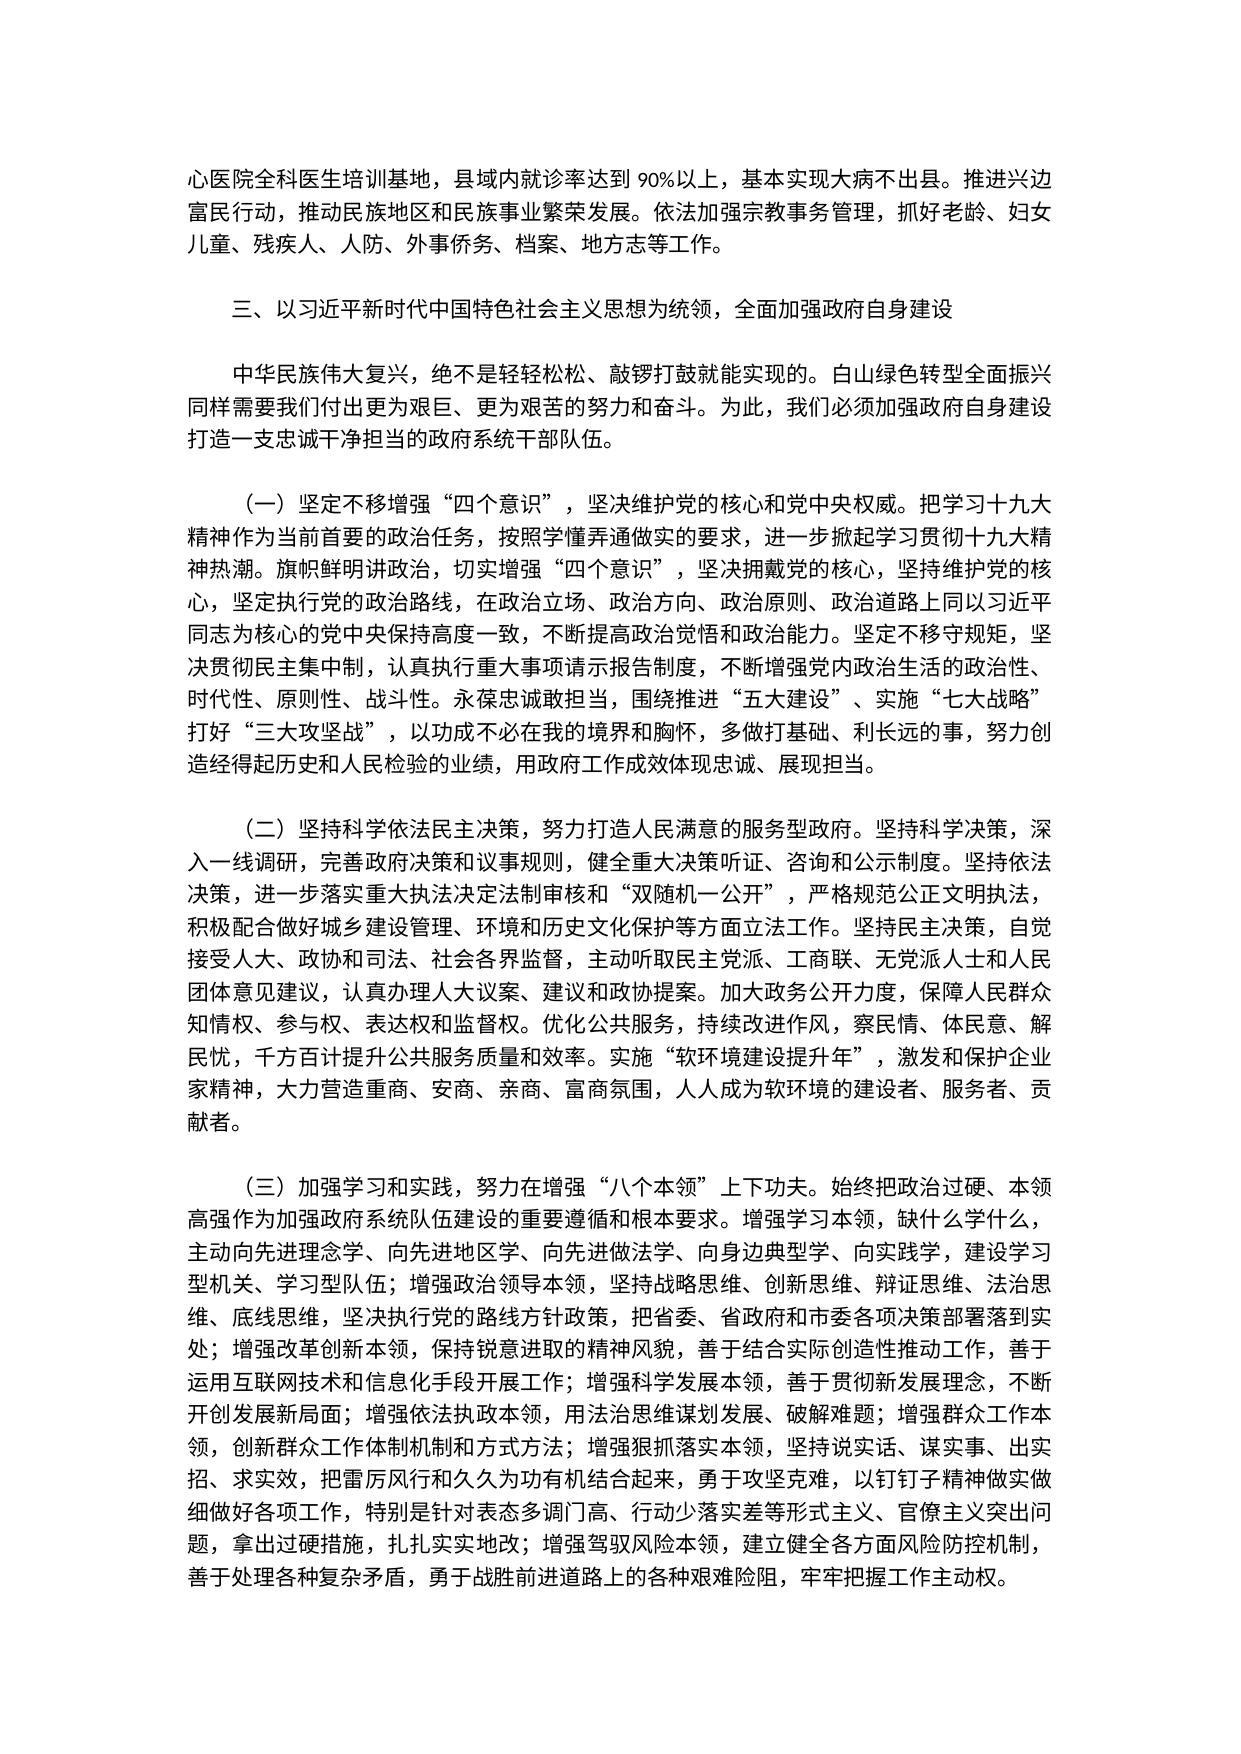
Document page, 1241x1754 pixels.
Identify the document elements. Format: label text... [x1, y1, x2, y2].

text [187, 162, 1053, 259]
text 中华民族伟大复兴，绝不是轻轻松松、敲锣打鼓就能实现的。白山绿色转型全面振兴，同样需要我们付出更为艰巨、更为艰苦的努力和奋斗。为此，我们必须加强政府自身建设，打造一支忠诚干净担当的政府系统干部队伍。 [187, 357, 1053, 454]
text 三、以习近平新时代中国特色社会主义思想为统领，全面加强政府自身建设 [187, 292, 1053, 324]
text （二）坚持科学依法民主决策，努力打造人民满意的服务型政府。坚持科学决策，深入一线调研，完善政府决策和议事规则，健全重大决策听证、咨询和公示制度。坚持依法决策，进一步落实重大执法决定法制审核和“双随机一公开”，严格规范公正文明执法，积极配合做好城乡建设管理、环境和历史文化保护等方面立法工作。坚持民主决策，自觉接受人大、政协和司法、社会各界监督，主动听取民主党派、工商联、无党派人士和人民团体意见建议，认真办理人大议案、建议和政协提案。加大政务公开力度，保障人民群众知情权、参与权、表达权和监督权。优化公共服务，持续改进作风，察民情、体民意、解民忧，千方百计提升公共服务质量和效率。实施“软环境建设提升年”，激发和保护企业家精神，大力营造重商、安商、亲商、富商氛围，人人成为软环境的建设者、服务者、贡献者。 [187, 812, 1053, 1137]
text （一）坚定不移增强“四个意识”，坚决维护党的核心和党中央权威。把学习十九大精神作为当前首要的政治任务，按照学懂弄通做实的要求，进一步掀起学习贯彻十九大精神热潮。旗帜鲜明讲政治，切实增强“四个意识”，坚决拥戴党的核心，坚持维护党的核心，坚定执行党的政治路线，在政治立场、政治方向、政治原则、政治道路上同以习近平同志为核心的党中央保持高度一致，不断提高政治觉悟和政治能力。坚定不移守规矩，坚决贯彻民主集中制，认真执行重大事项请示报告制度，不断增强党内政治生活的政治性、时代性、原则性、战斗性。永葆忠诚敢担当，围绕推进“五大建设”、实施“七大战略”、打好“三大攻坚战”，以功成不必在我的境界和胸怀，多做打基础、利长远的事，努力创造经得起历史和人民检验的业绩，用政府工作成效体现忠诚、展现担当。 [187, 487, 1053, 779]
text （三）加强学习和实践，努力在增强“八个本领”上下功夫。始终把政治过硬、本领高强作为加强政府系统队伍建设的重要遵循和根本要求。增强学习本领，缺什么学什么，主动向先进理念学、向先进地区学、向先进做法学、向身边典型学、向实践学，建设学习型机关、学习型队伍；增强政治领导本领，坚持战略思维、创新思维、辩证思维、法治思维、底线思维，坚决执行党的路线方针政策，把省委、省政府和市委各项决策部署落到实处；增强改革创新本领，保持锐意进取的精神风貌，善于结合实际创造性推动工作，善于运用互联网技术和信息化手段开展工作；增强科学发展本领，善于贯彻新发展理念，不断开创发展新局面；增强依法执政本领，用法治思维谋划发展、破解难题；增强群众工作本领，创新群众工作体制机制和方式方法；增强狠抓落实本领，坚持说实话、谋实事、出实招、求实效，把雷厉风行和久久为功有机结合起来，勇于攻坚克难，以钉钉子精神做实做细做好各项工作，特别是针对表态多调门高、行动少落实差等形式主义、官僚主义突出问题，拿出过硬措施，扎扎实实地改；增强驾驭风险本领，建立健全各方面风险防控机制，善于处理各种复杂矛盾，勇于战胜前进道路上的各种艰难险阻，牢牢把握工作主动权。 [187, 1169, 1053, 1592]
